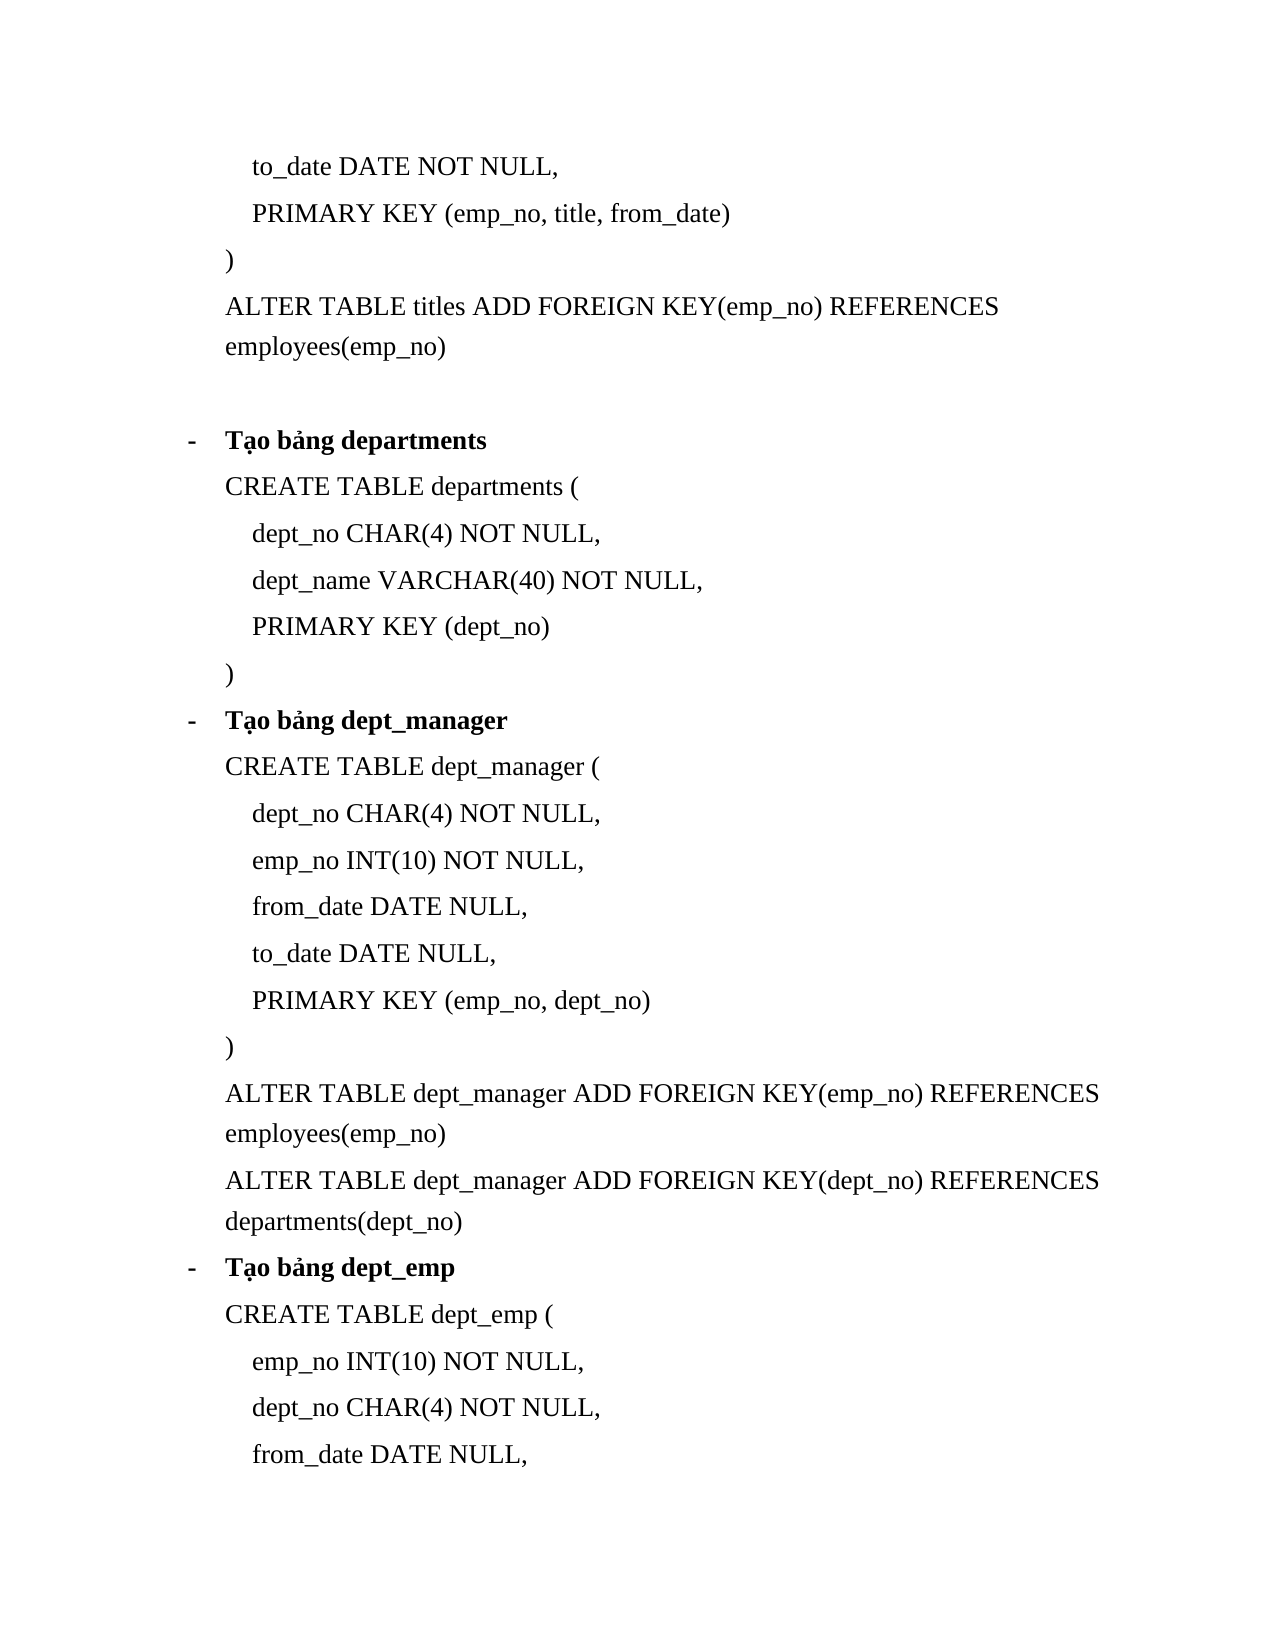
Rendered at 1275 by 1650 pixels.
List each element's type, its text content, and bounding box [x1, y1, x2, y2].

list PRIMARY KEY (emp_no, title, from_date) [225, 197, 1125, 228]
list ALTER TABLE titles ADD FOREIGN KEY(emp_no) REFERENCES employees(emp_no) [225, 290, 1125, 362]
list Tạo bảng dept_manager [187, 704, 1125, 735]
list PRIMARY KEY (dept_no) [225, 610, 1125, 642]
list to_date DATE NOT NULL, [225, 150, 1125, 181]
list emp_no INT(10) NOT NULL, [225, 844, 1125, 875]
list dept_no CHAR(4) NOT NULL, [225, 797, 1125, 828]
list to_date DATE NULL, [225, 937, 1125, 968]
list Tạo bảng departments [187, 424, 1125, 455]
list dept_no CHAR(4) NOT NULL, [225, 1391, 1125, 1422]
text ALTER TABLE dept_manager ADD FOREIGN KEY(dept_no) REFERENCES departments(dept_no) [225, 1164, 1125, 1236]
list CREATE TABLE departments ( [225, 470, 1125, 502]
list from_date DATE NULL, [225, 1438, 1125, 1469]
list CREATE TABLE dept_emp ( [225, 1298, 1125, 1329]
list ) [225, 657, 1125, 688]
text ALTER TABLE dept_manager ADD FOREIGN KEY(emp_no) REFERENCES employees(emp_no) [225, 1077, 1125, 1149]
list CREATE TABLE dept_manager ( [225, 750, 1125, 782]
list from_date DATE NULL, [225, 890, 1125, 922]
list Tạo bảng dept_emp [187, 1251, 1125, 1282]
list dept_name VARCHAR(40) NOT NULL, [225, 564, 1125, 595]
list dept_no CHAR(4) NOT NULL, [225, 517, 1125, 548]
list PRIMARY KEY (emp_no, dept_no) [225, 984, 1125, 1015]
list ) [225, 1030, 1125, 1062]
list ) [225, 243, 1125, 274]
list emp_no INT(10) NOT NULL, [225, 1344, 1125, 1376]
